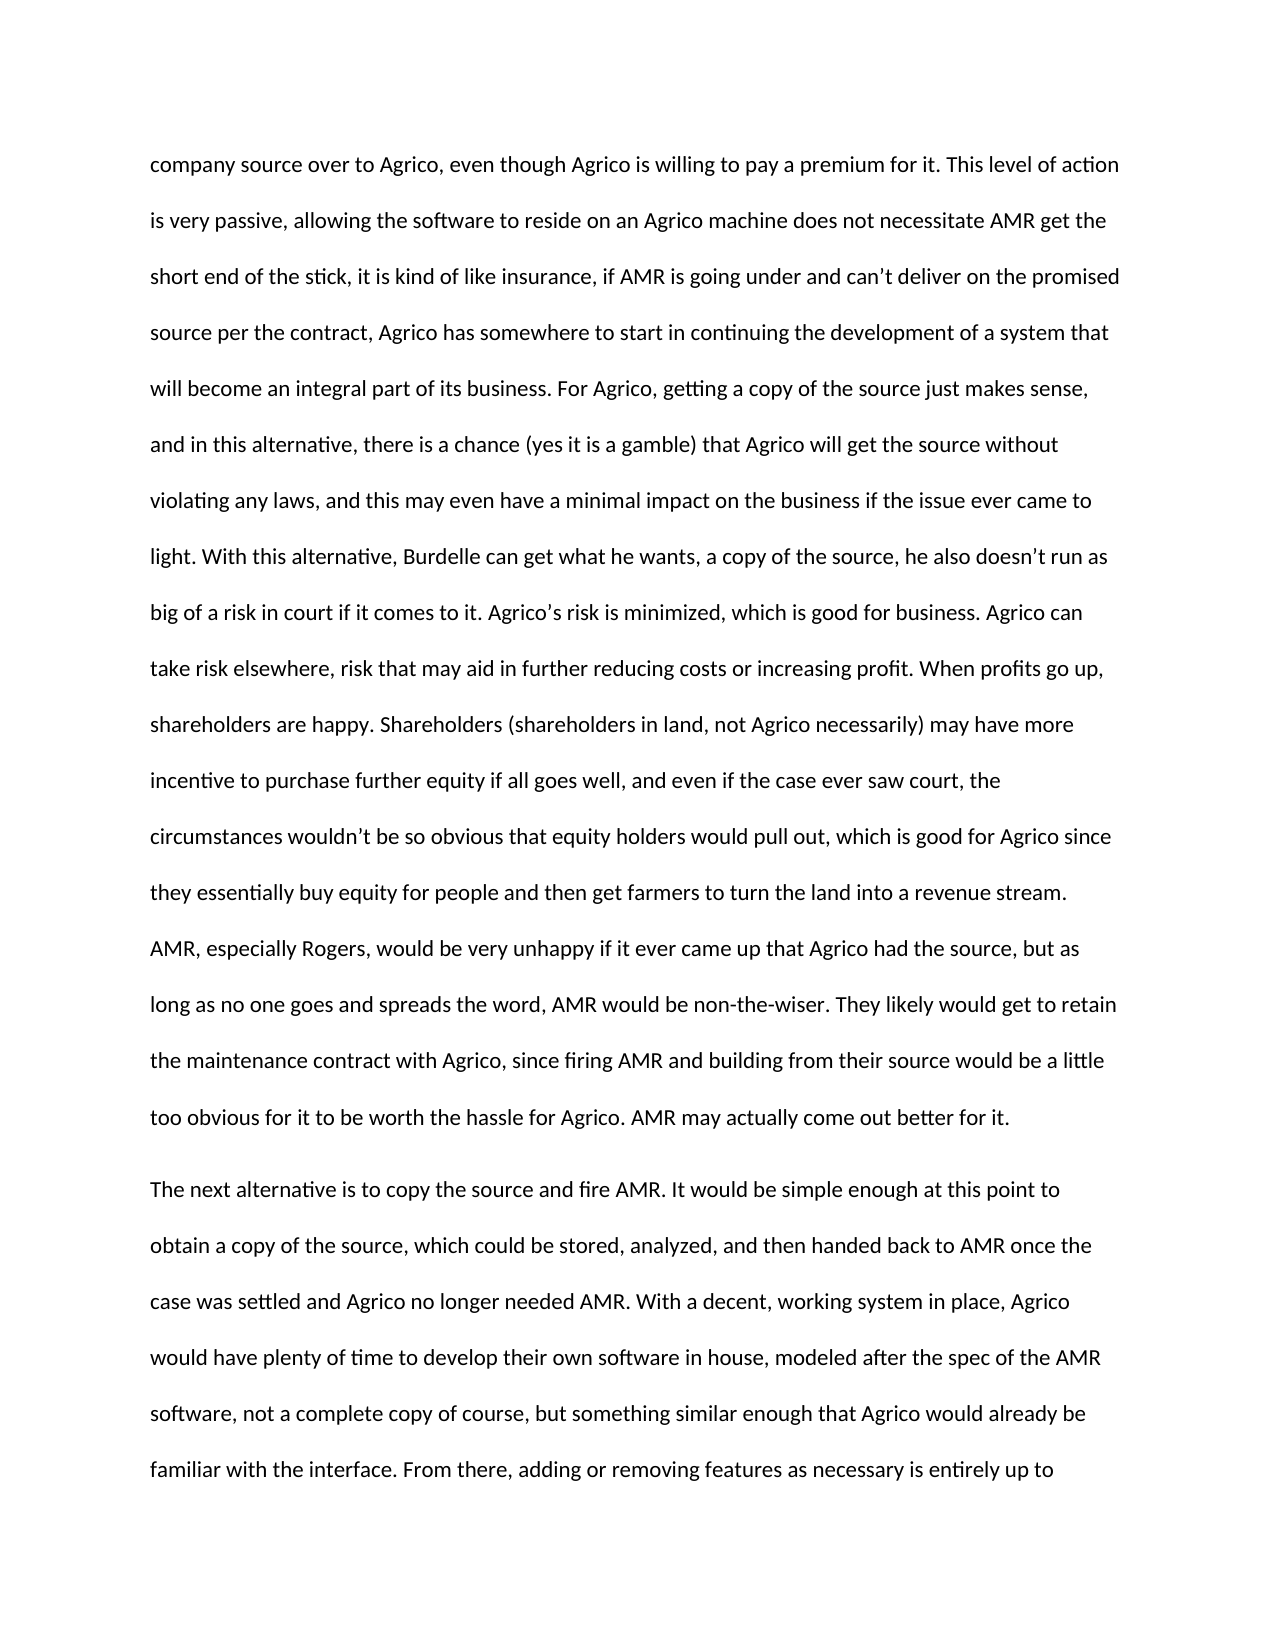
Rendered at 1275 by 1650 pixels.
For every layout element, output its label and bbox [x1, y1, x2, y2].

text [150, 1175, 1125, 1484]
text [150, 150, 1125, 1131]
